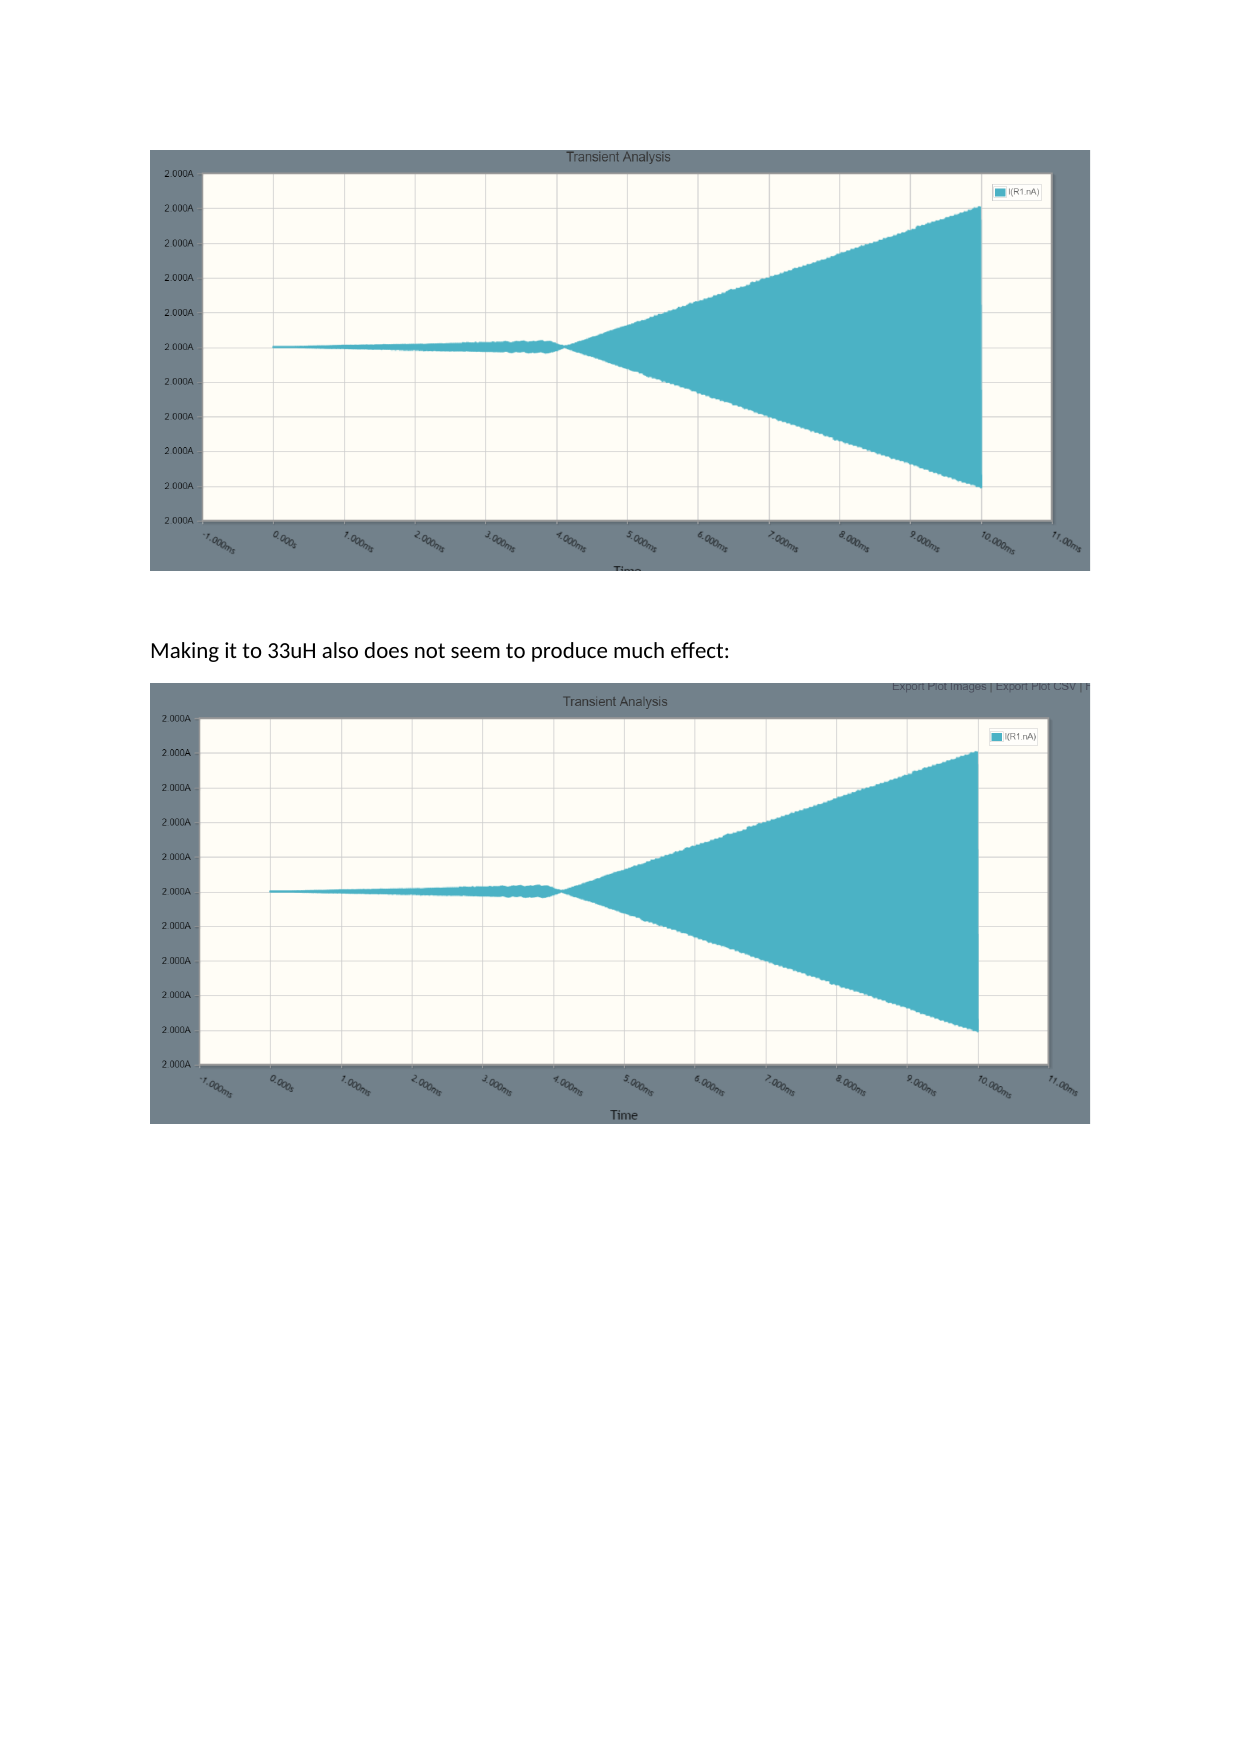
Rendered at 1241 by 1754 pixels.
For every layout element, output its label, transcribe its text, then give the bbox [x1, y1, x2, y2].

text Making it to 33uH also does not seem to produce much effect: [150, 637, 1090, 664]
picture [150, 683, 1091, 1124]
picture [150, 150, 1091, 571]
